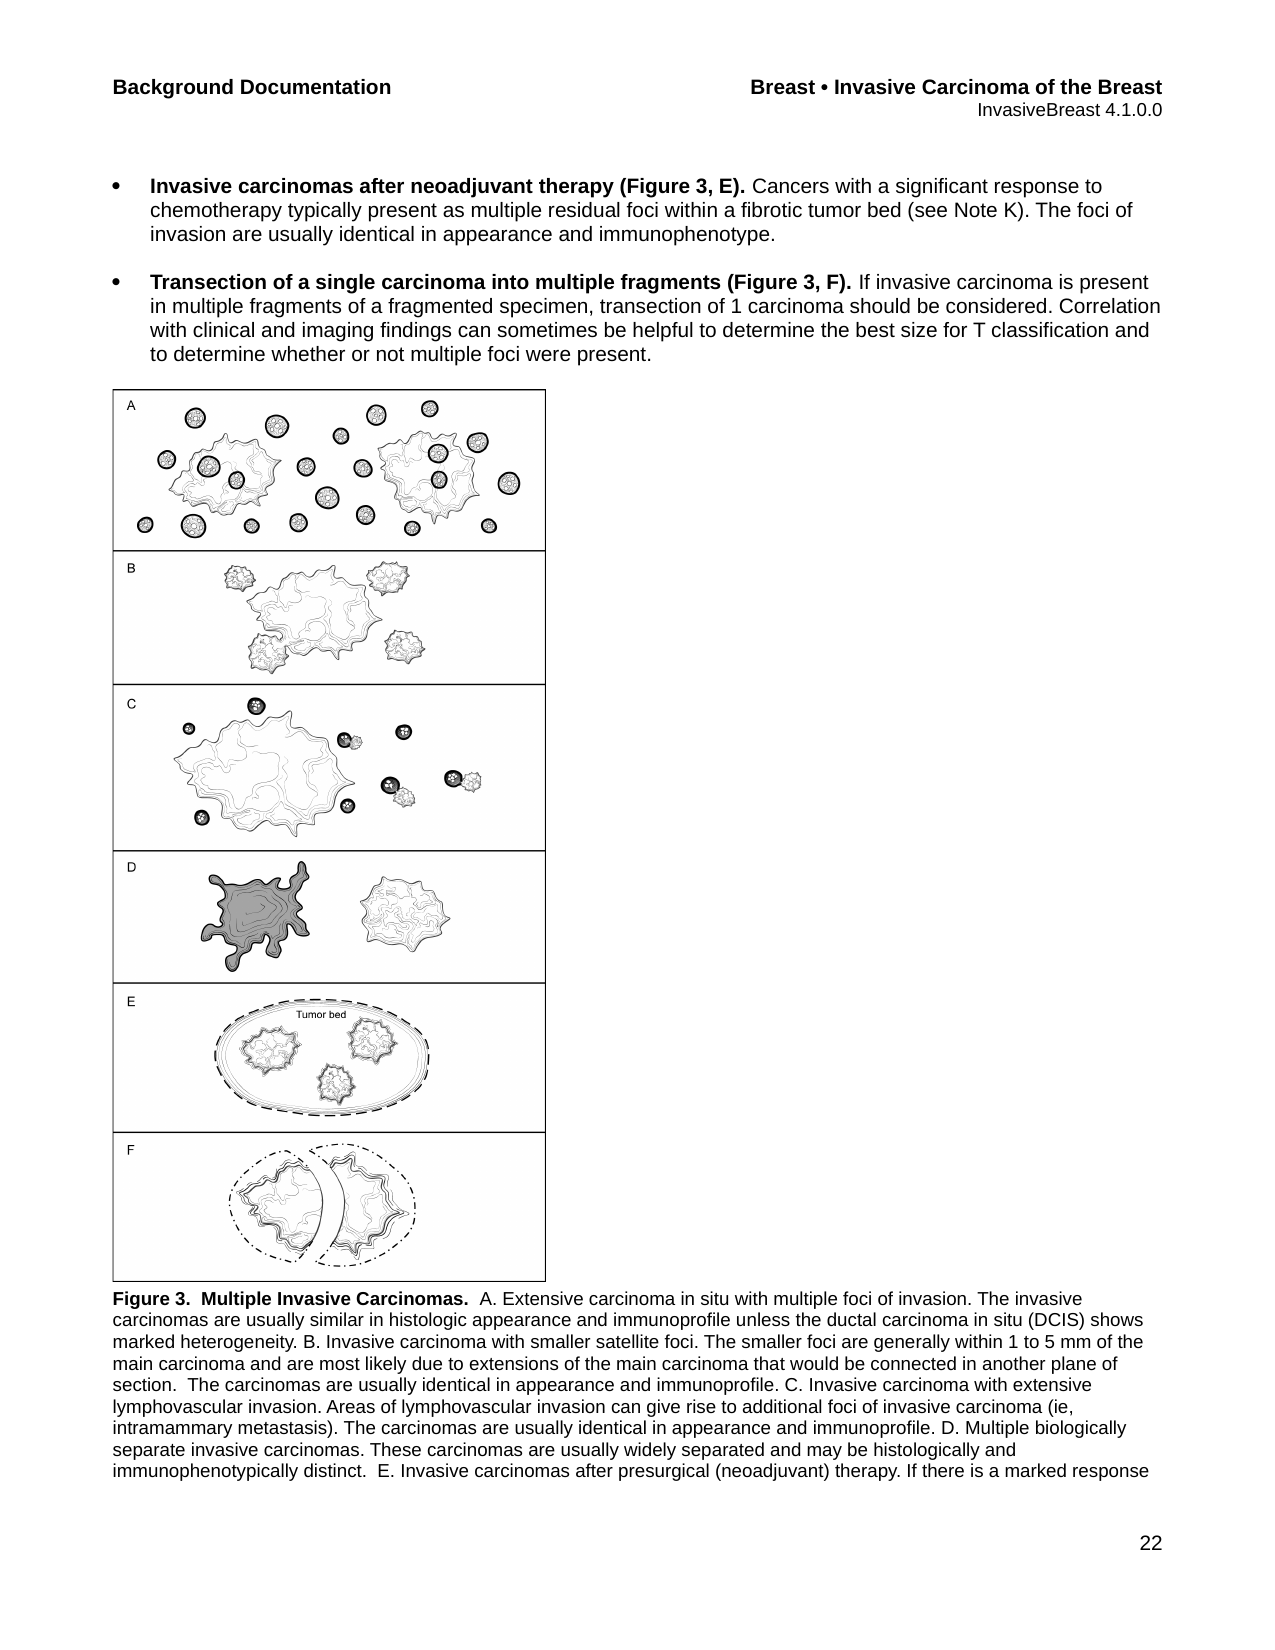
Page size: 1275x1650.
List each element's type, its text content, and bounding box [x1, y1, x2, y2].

list Invasive carcinomas after neoadjuvant therapy (Figure 3, E). Cancers with a significant response to chemotherapy typically present as multiple residual foci within a fibrotic tumor bed (see Note K). The foci of invasion are usually identical in appearance and immunophenotype. [112, 174, 1162, 246]
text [112, 1288, 1162, 1482]
picture [112, 389, 546, 1282]
list Transection of a single carcinoma into multiple fragments (Figure 3, F). If invasive carcinoma is present in multiple fragments of a fragmented specimen, transection of 1 carcinoma should be considered. Correlation with clinical and imaging findings can sometimes be helpful to determine the best size for T classification and to determine whether or not multiple foci were present. [112, 270, 1162, 366]
